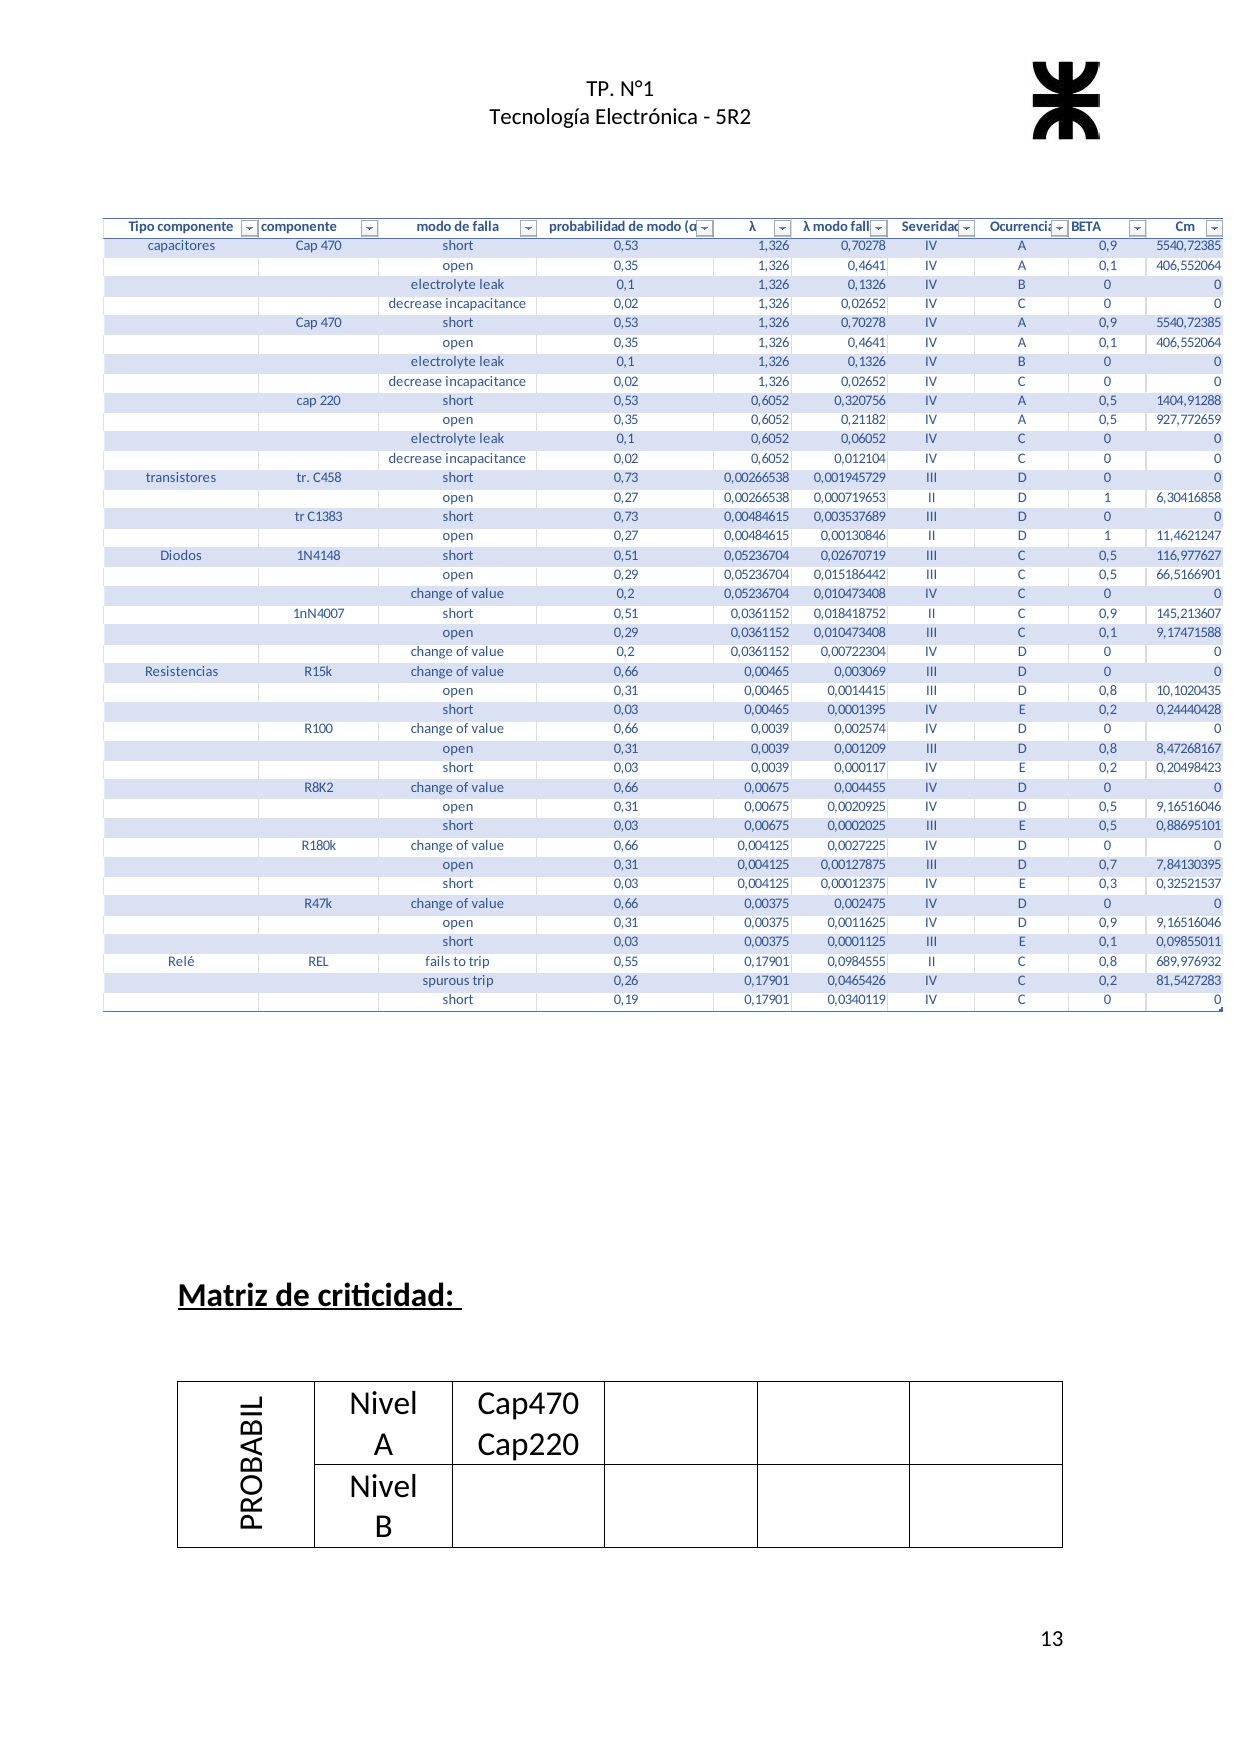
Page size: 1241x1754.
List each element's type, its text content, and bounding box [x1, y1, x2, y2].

table_header [758, 1382, 909, 1463]
table_header Nivel A [315, 1382, 452, 1463]
table_cell [910, 1465, 1062, 1547]
table_cell Nivel B [315, 1465, 452, 1547]
table_header [605, 1382, 757, 1463]
table_header Cap470 Cap220 [453, 1382, 604, 1463]
table_cell [453, 1465, 604, 1547]
table_cell [758, 1465, 909, 1547]
text Matriz de criticidad: [177, 1273, 1063, 1314]
table_header [910, 1382, 1062, 1463]
table_header PROBABILIDAD DE OCURRENCIA [178, 1382, 314, 1547]
table_cell [605, 1465, 757, 1547]
